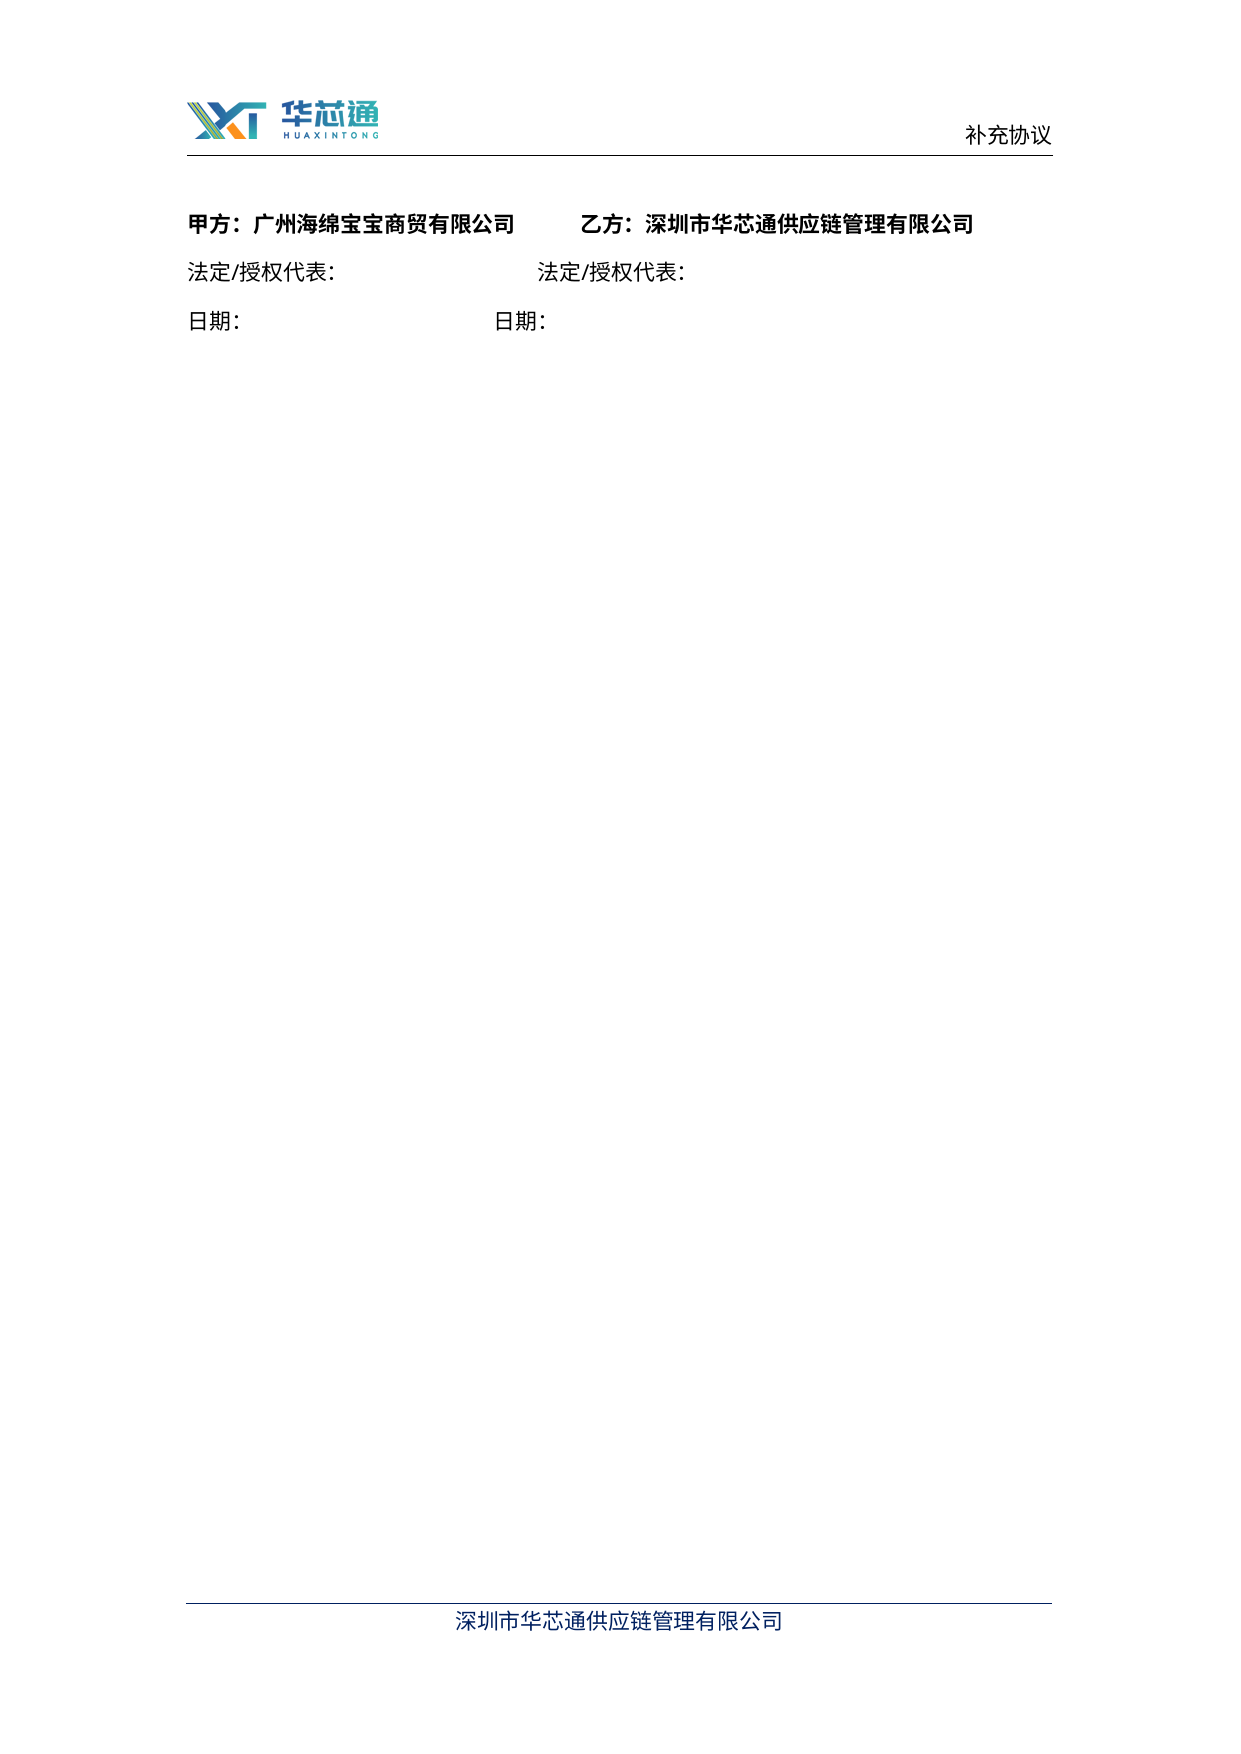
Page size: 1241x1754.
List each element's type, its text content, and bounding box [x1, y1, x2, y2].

text 法定/授权代表： 法定/授权代表： [187, 255, 1053, 287]
picture [187, 95, 382, 144]
text 日期： 日期： [187, 303, 1053, 336]
text 甲方：广州海绵宝宝商贸有限公司 乙方：深圳市华芯通供应链管理有限公司 [187, 207, 1053, 239]
